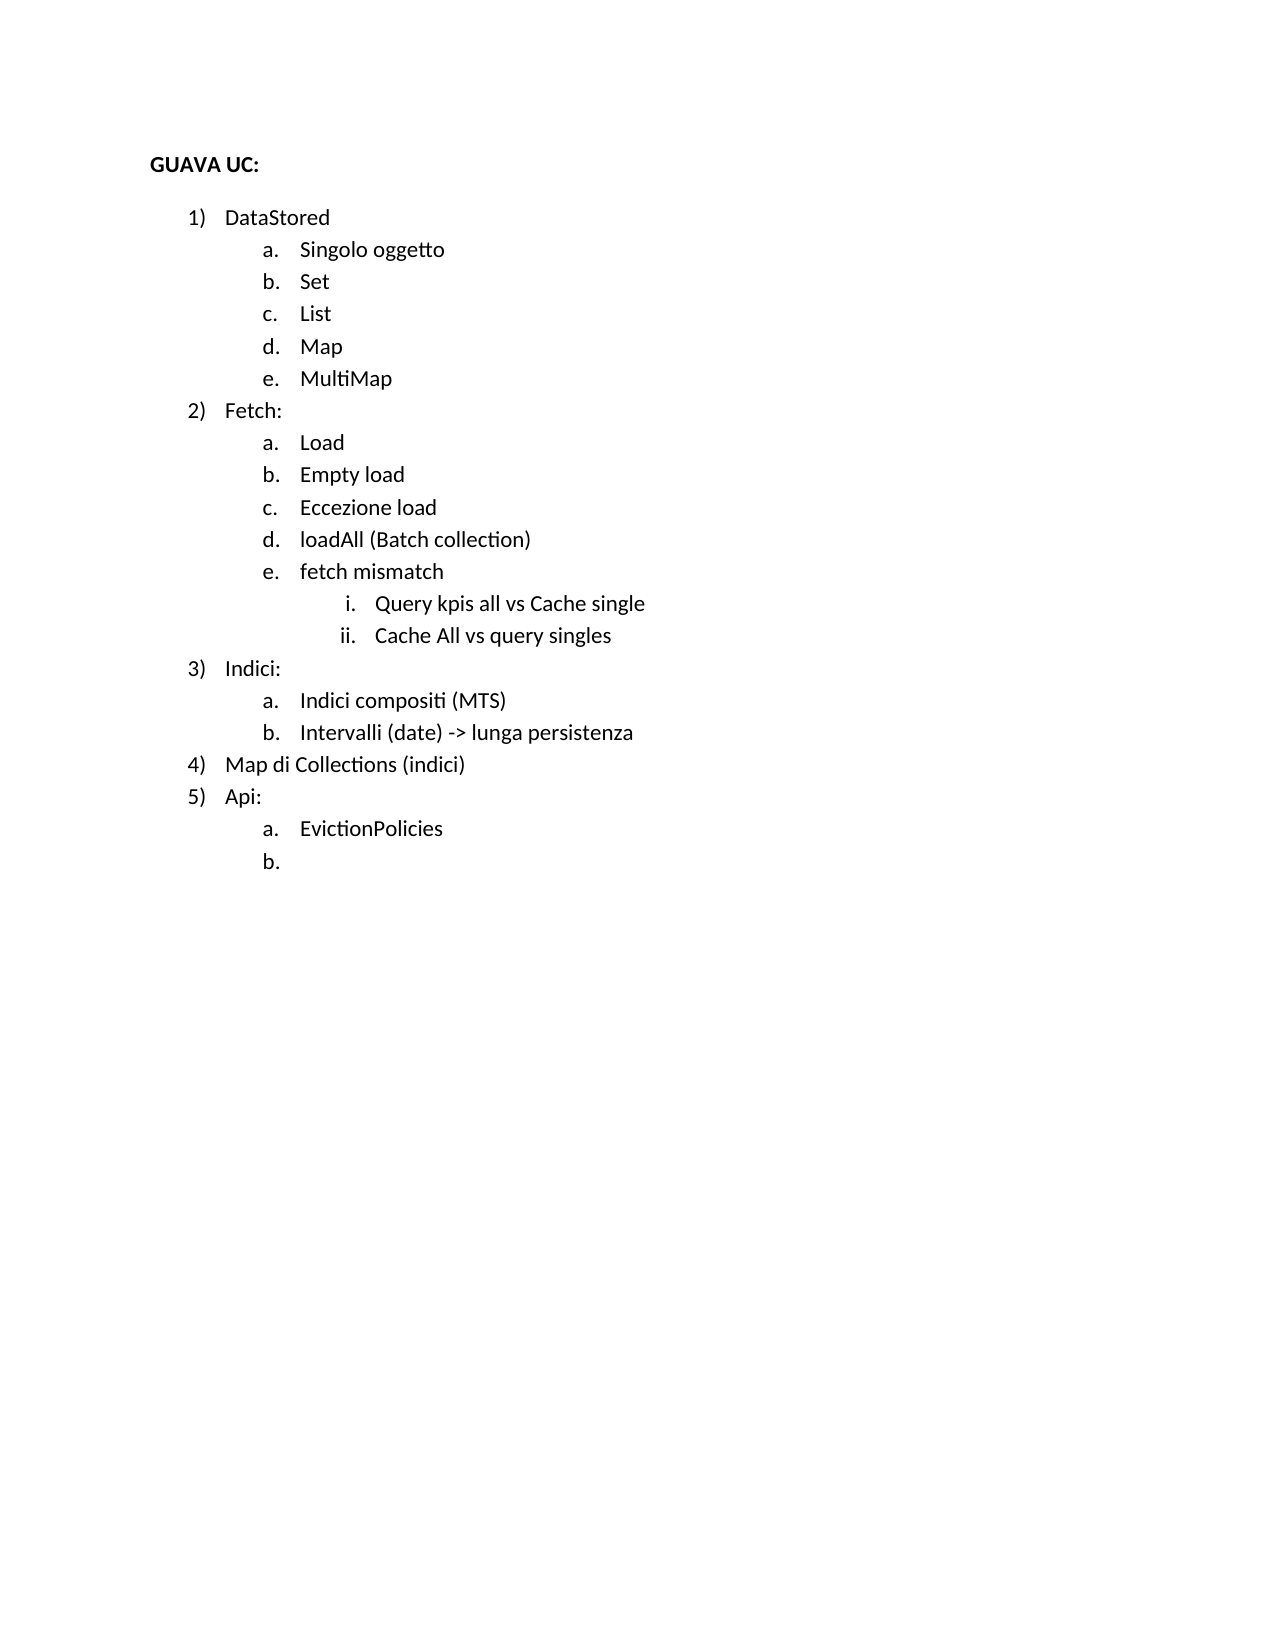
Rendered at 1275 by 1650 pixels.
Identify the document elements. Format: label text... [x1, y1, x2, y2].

list Indici compositi (MTS) [262, 686, 1125, 714]
list Fetch: [187, 396, 1125, 424]
list Indici: [187, 654, 1125, 682]
list Cache All vs query singles [356, 621, 1125, 649]
list Eccezione load [262, 493, 1125, 521]
list Singolo oggetto [262, 235, 1125, 263]
list DataStored [187, 203, 1125, 231]
list Query kpis all vs Cache single [356, 589, 1125, 617]
list Map [262, 332, 1125, 360]
list MultiMap [262, 364, 1125, 392]
list fetch mismatch [262, 557, 1125, 585]
list Empty load [262, 461, 1125, 488]
list loadAll (Batch collection) [262, 525, 1125, 553]
list List [262, 299, 1125, 328]
list Load [262, 428, 1125, 456]
list EvictionPolicies [262, 814, 1125, 843]
list Set [262, 267, 1125, 295]
list Map di Collections (indici) [187, 750, 1125, 778]
text GUAVA UC: [150, 150, 1125, 178]
list Api: [187, 782, 1125, 810]
list Intervalli (date) -> lunga persistenza [262, 718, 1125, 746]
